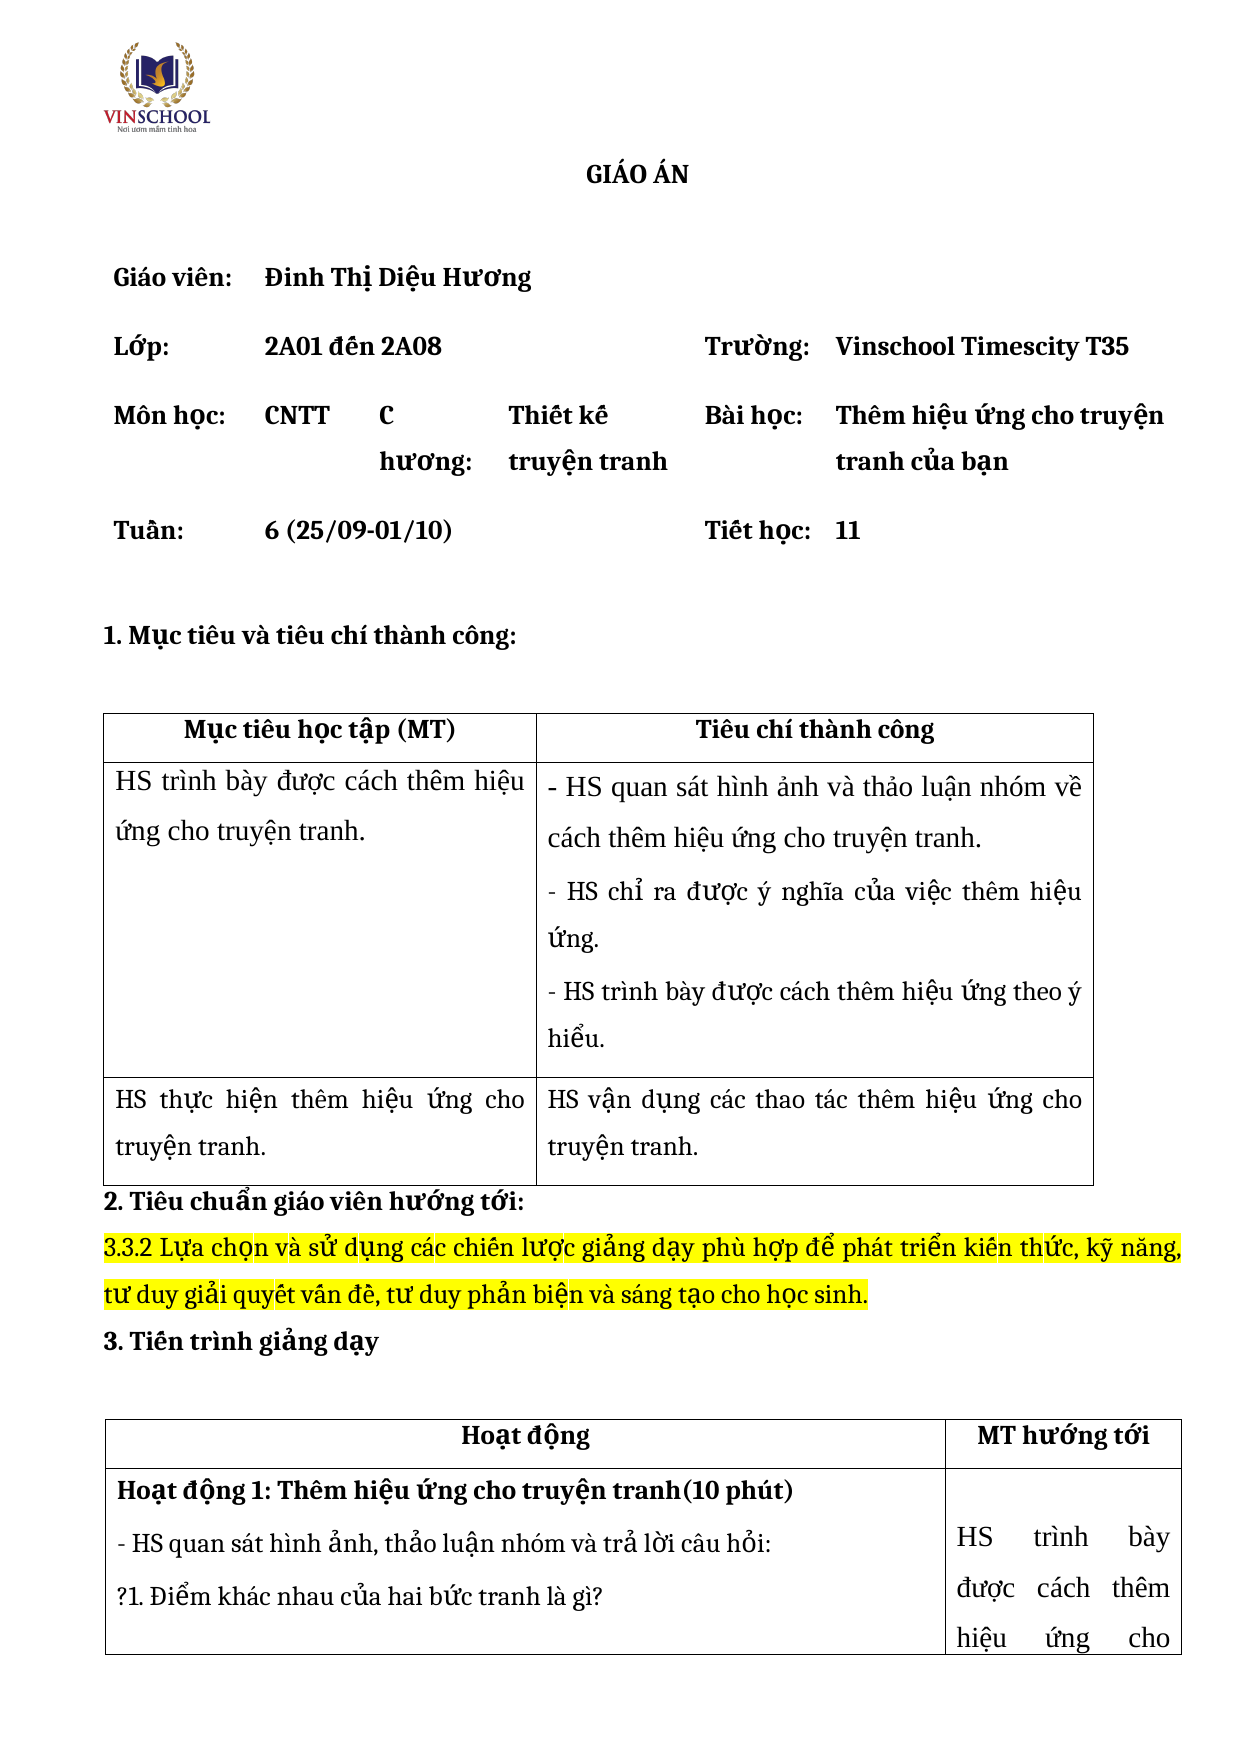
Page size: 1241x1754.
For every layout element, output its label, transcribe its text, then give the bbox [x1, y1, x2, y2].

table_cell HS thực hiện thêm hiệu ứng cho truyện tranh. [104, 1078, 536, 1185]
text 2. Tiêu chuẩn giáo viên hướng tới: [103, 1186, 705, 1217]
table_header Giáo viên: [103, 252, 253, 321]
table_cell Tuần: [103, 505, 253, 573]
table_cell Bài học: [694, 389, 825, 505]
text 3.3.2 Lựa chọn và sử dụng các chiến lược giảng dạy phù hợp để phát triển kiến thức, kỹ năng, tư duy giải quyết vấn đề, tư duy phản biện và sáng tạo cho học sinh. [103, 1232, 1181, 1310]
table_cell Tiết học: [694, 505, 825, 573]
table_header MT hướng tới [946, 1420, 1181, 1468]
table_cell [946, 1469, 1181, 1654]
table_header Tiêu chí thành công [537, 714, 1093, 762]
table_cell Chương: [369, 389, 497, 505]
table_header Đinh Thị Diệu Hương [253, 252, 1238, 321]
table_cell Thêm hiệu ứng cho truyện tranh của bạn [825, 389, 1238, 505]
text 1. Mục tiêu và tiêu chí thành công: [103, 620, 705, 651]
table_cell Vinschool Timescity T35 [825, 321, 1238, 389]
text 3. Tiến trình giảng dạy [103, 1326, 705, 1357]
table_header Hoạt động [106, 1420, 945, 1468]
table_cell CNTT [253, 389, 369, 505]
picture [103, 40, 211, 132]
table_cell 11 [825, 505, 1238, 573]
table_cell Môn học: [103, 389, 253, 505]
table_cell 2A01 đến 2A08 [253, 321, 694, 389]
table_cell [106, 1469, 945, 1654]
table_cell Thiết kế truyện tranh [497, 389, 694, 505]
table_cell - HS trình bày được cách thêm hiệu ứng theo ý hiểu. [537, 763, 1093, 1077]
table_cell [104, 763, 536, 1077]
table_cell 6 (25/09-01/10) [253, 505, 694, 573]
table_cell HS vận dụng các thao tác thêm hiệu ứng cho truyện tranh. [537, 1078, 1093, 1185]
table_header Mục tiêu học tập (MT) [104, 714, 536, 762]
table_cell Lớp: [103, 321, 253, 389]
table_cell Trường: [694, 321, 825, 389]
text GIÁO ÁN [103, 159, 1172, 190]
